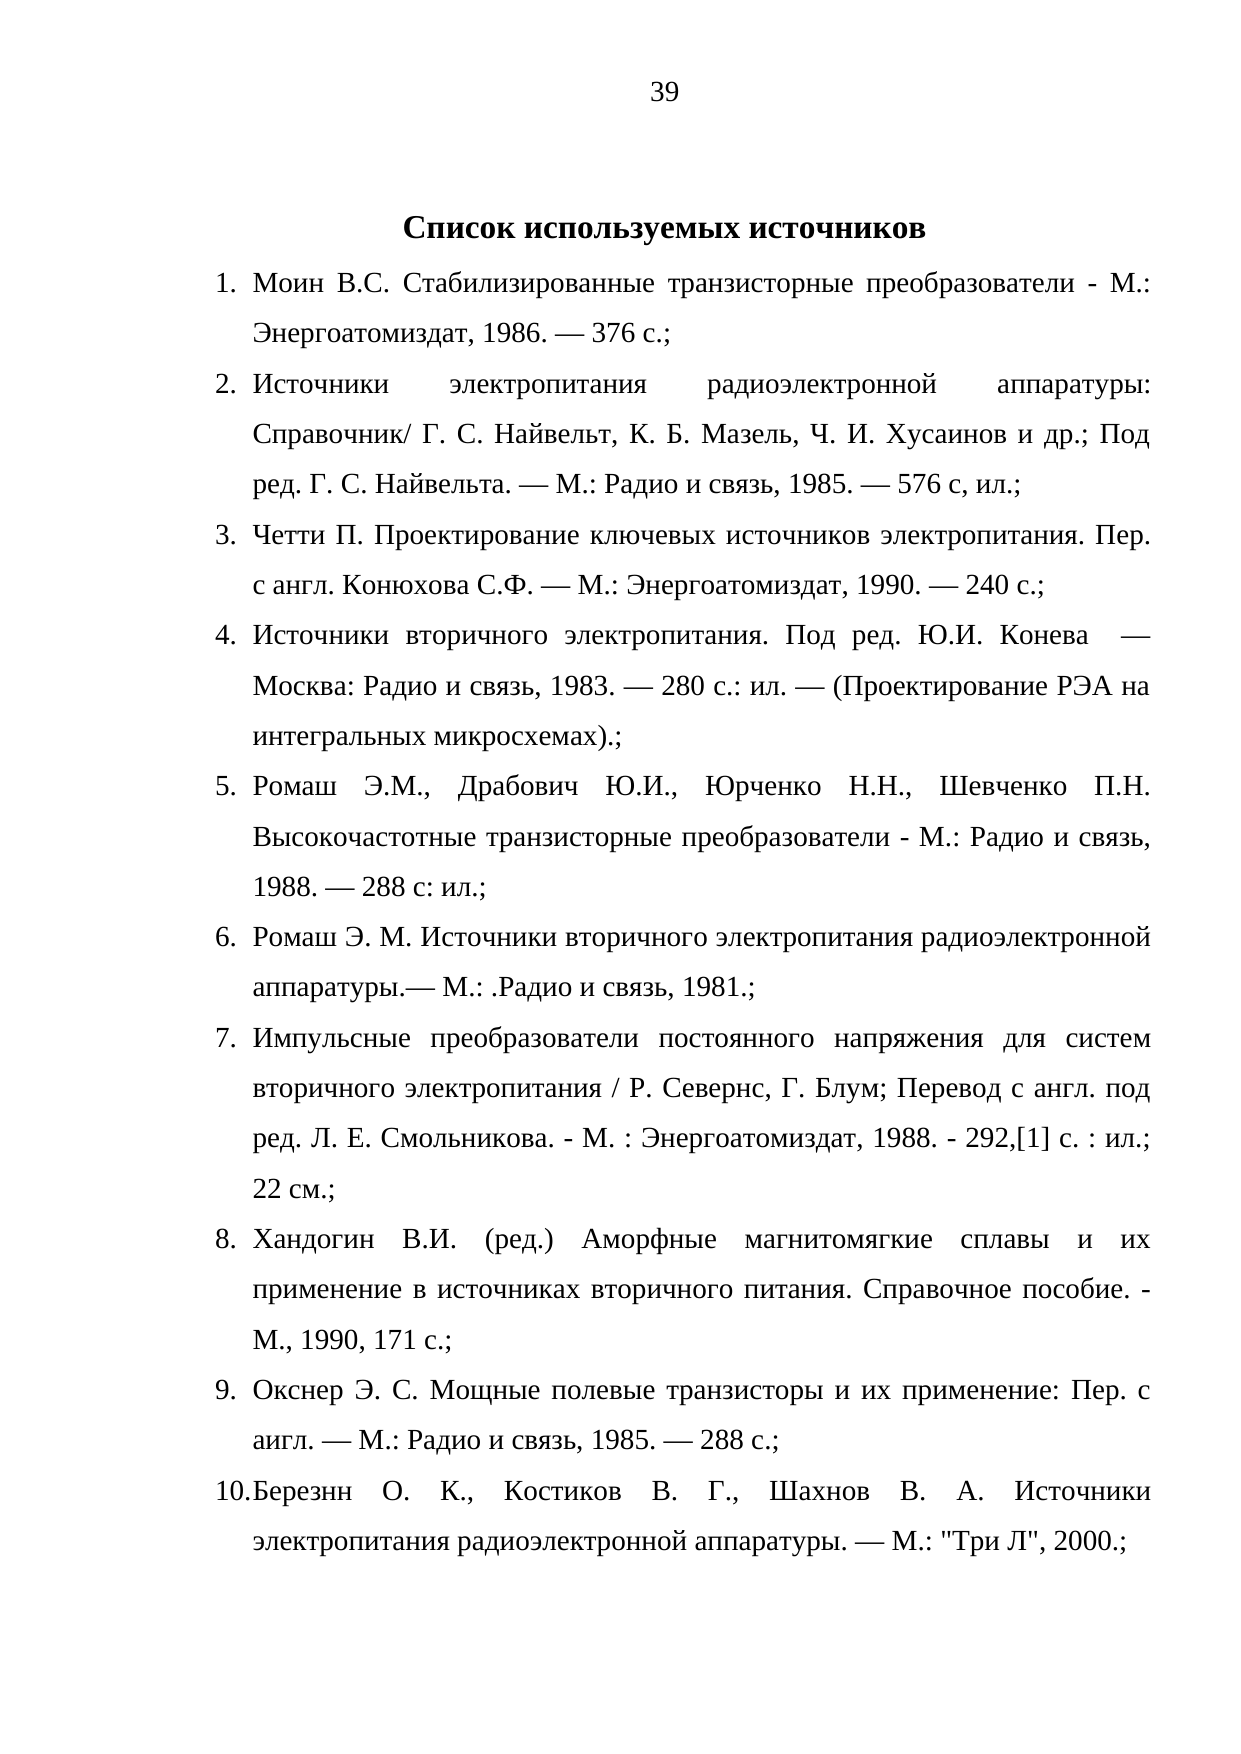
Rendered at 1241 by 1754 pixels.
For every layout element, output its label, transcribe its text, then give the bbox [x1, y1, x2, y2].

list Моин В.С. Стабилизированные транзисторные преобразователи - М.: Энергоатомиздат, 1986. — 376 с.; [215, 265, 1152, 349]
subtitle Список используемых источников [177, 208, 1152, 246]
list Хандогин В.И. (ред.) Аморфные магнитомягкие сплавы и их применение в источниках вторичного питания. Справочное пособие. - М., 1990, 171 с.; [215, 1221, 1152, 1355]
list Источники вторичного электропитания. Под ред. Ю.И. Конева — Москва: Радио и связь, 1983. — 280 с.: ил. — (Проектирование РЭА на интегральных микросхемах).; [215, 617, 1152, 752]
list Окснер Э. С. Мощные полевые транзисторы и их применение: Пер. с аигл. — М.: Радио и связь, 1985. — 288 с.; [215, 1372, 1152, 1456]
list Импульсные преобразователи постоянного напряжения для систем вторичного электропитания / Р. Севернс, Г. Блум; Перевод с англ. под ред. Л. Е. Смольникова. - М. : Энергоатомиздат, 1988. - 292,[1] с. : ил.; 22 см.; [215, 1020, 1152, 1204]
list Ромаш Э. М. Источники вторичного электропитания радиоэлектронной аппаратуры.— М.: .Радио и связь, 1981.; [215, 919, 1152, 1003]
list Ромаш Э.М., Драбович Ю.И., Юрченко Н.Н., Шевченко П.Н. Высокочастотные транзисторные преобразователи - М.: Радио и связь, 1988. — 288 с: ил.; [215, 768, 1152, 902]
list Источники электропитания радиоэлектронной аппаратуры: Справочник/ Г. С. Найвельт, К. Б. Мазель, Ч. И. Хусаинов и др.; Под ред. Г. С. Найвельта. — М.: Радио и связь, 1985. — 576 с, ил.; [215, 366, 1152, 500]
list Березнн О. К., Костиков В. Г., Шахнов В. А. Источники электропитания радиоэлектронной аппаратуры. — М.: "Три Л", 2000.; [215, 1473, 1152, 1557]
list Четти П. Проектирование ключевых источников электропитания. Пер. с англ. Конюхова С.Ф. — М.: Энергоатомиздат, 1990. — 240 с.; [215, 517, 1152, 601]
